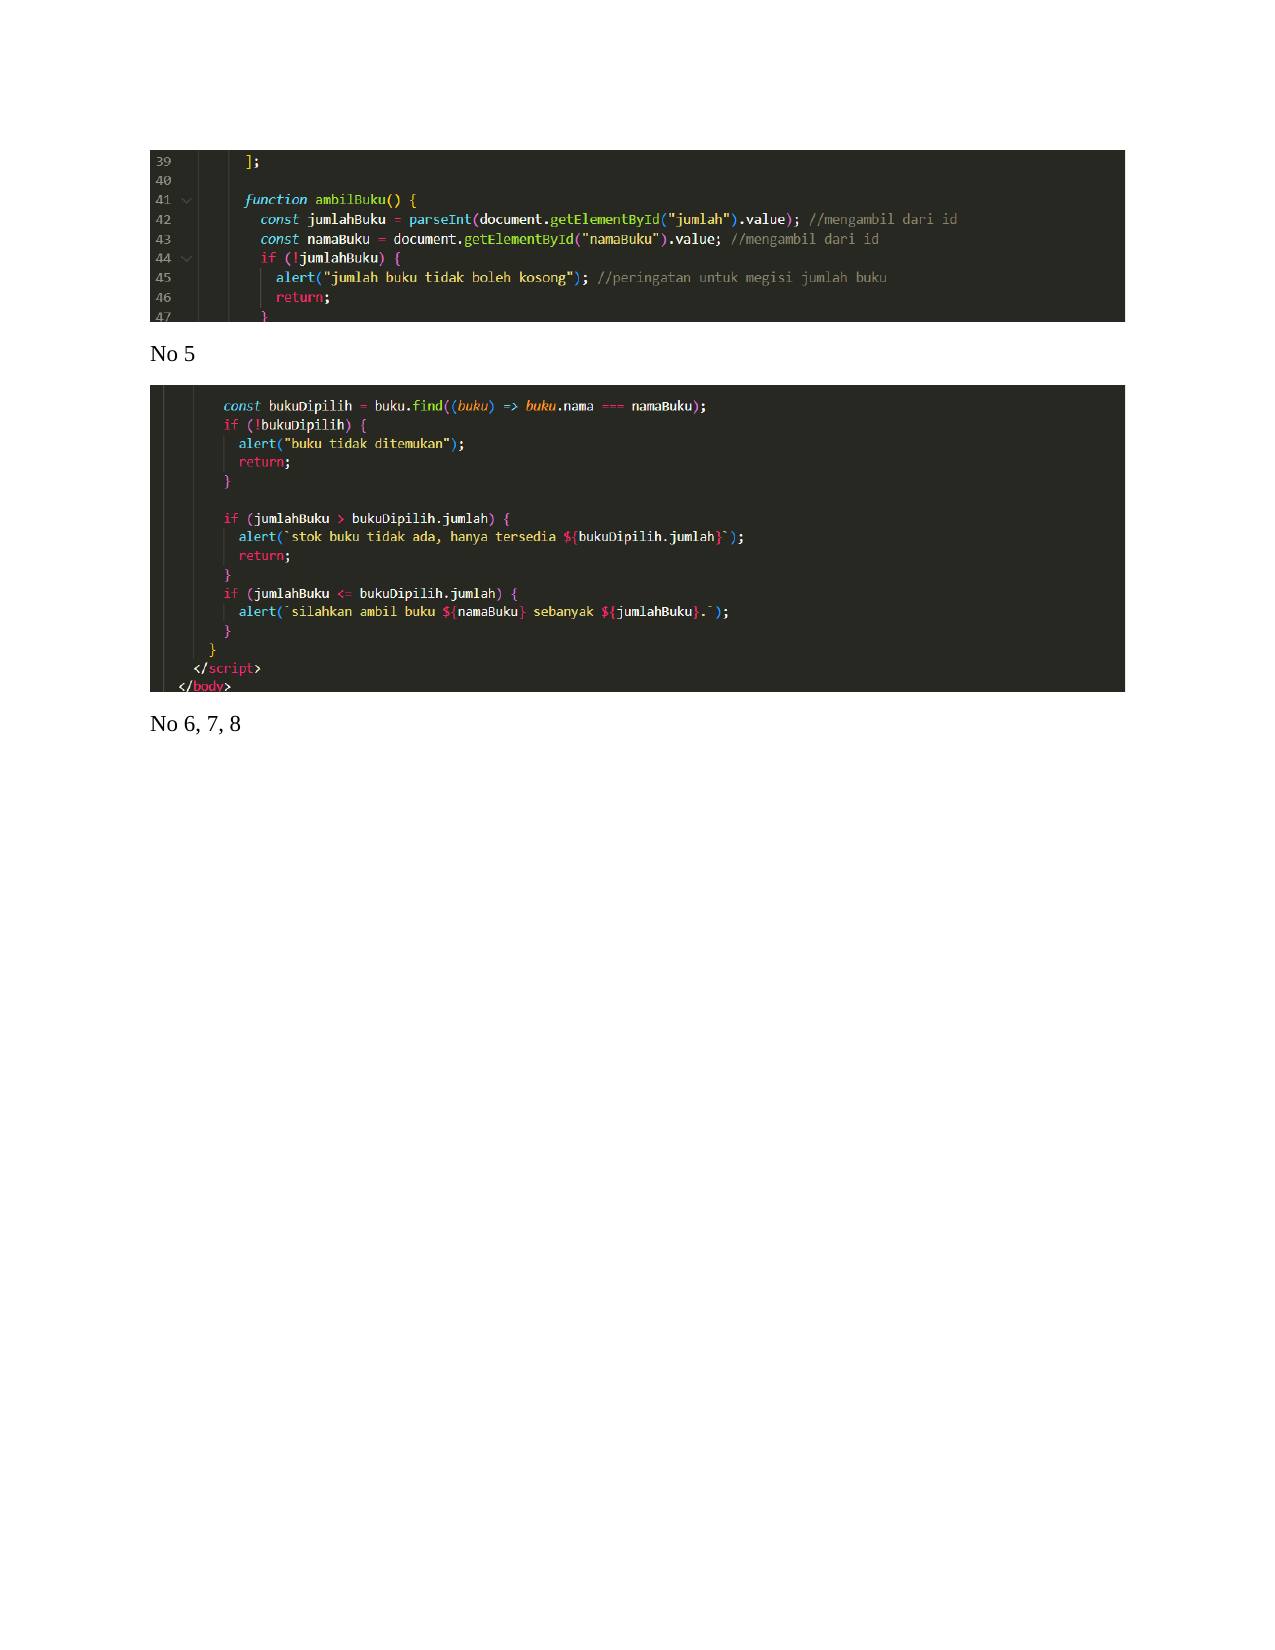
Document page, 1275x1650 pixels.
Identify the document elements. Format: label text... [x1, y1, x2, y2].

picture [150, 385, 1125, 692]
text No 5 [150, 340, 1125, 367]
picture [150, 150, 1125, 322]
text No 6, 7, 8 [150, 710, 1125, 737]
